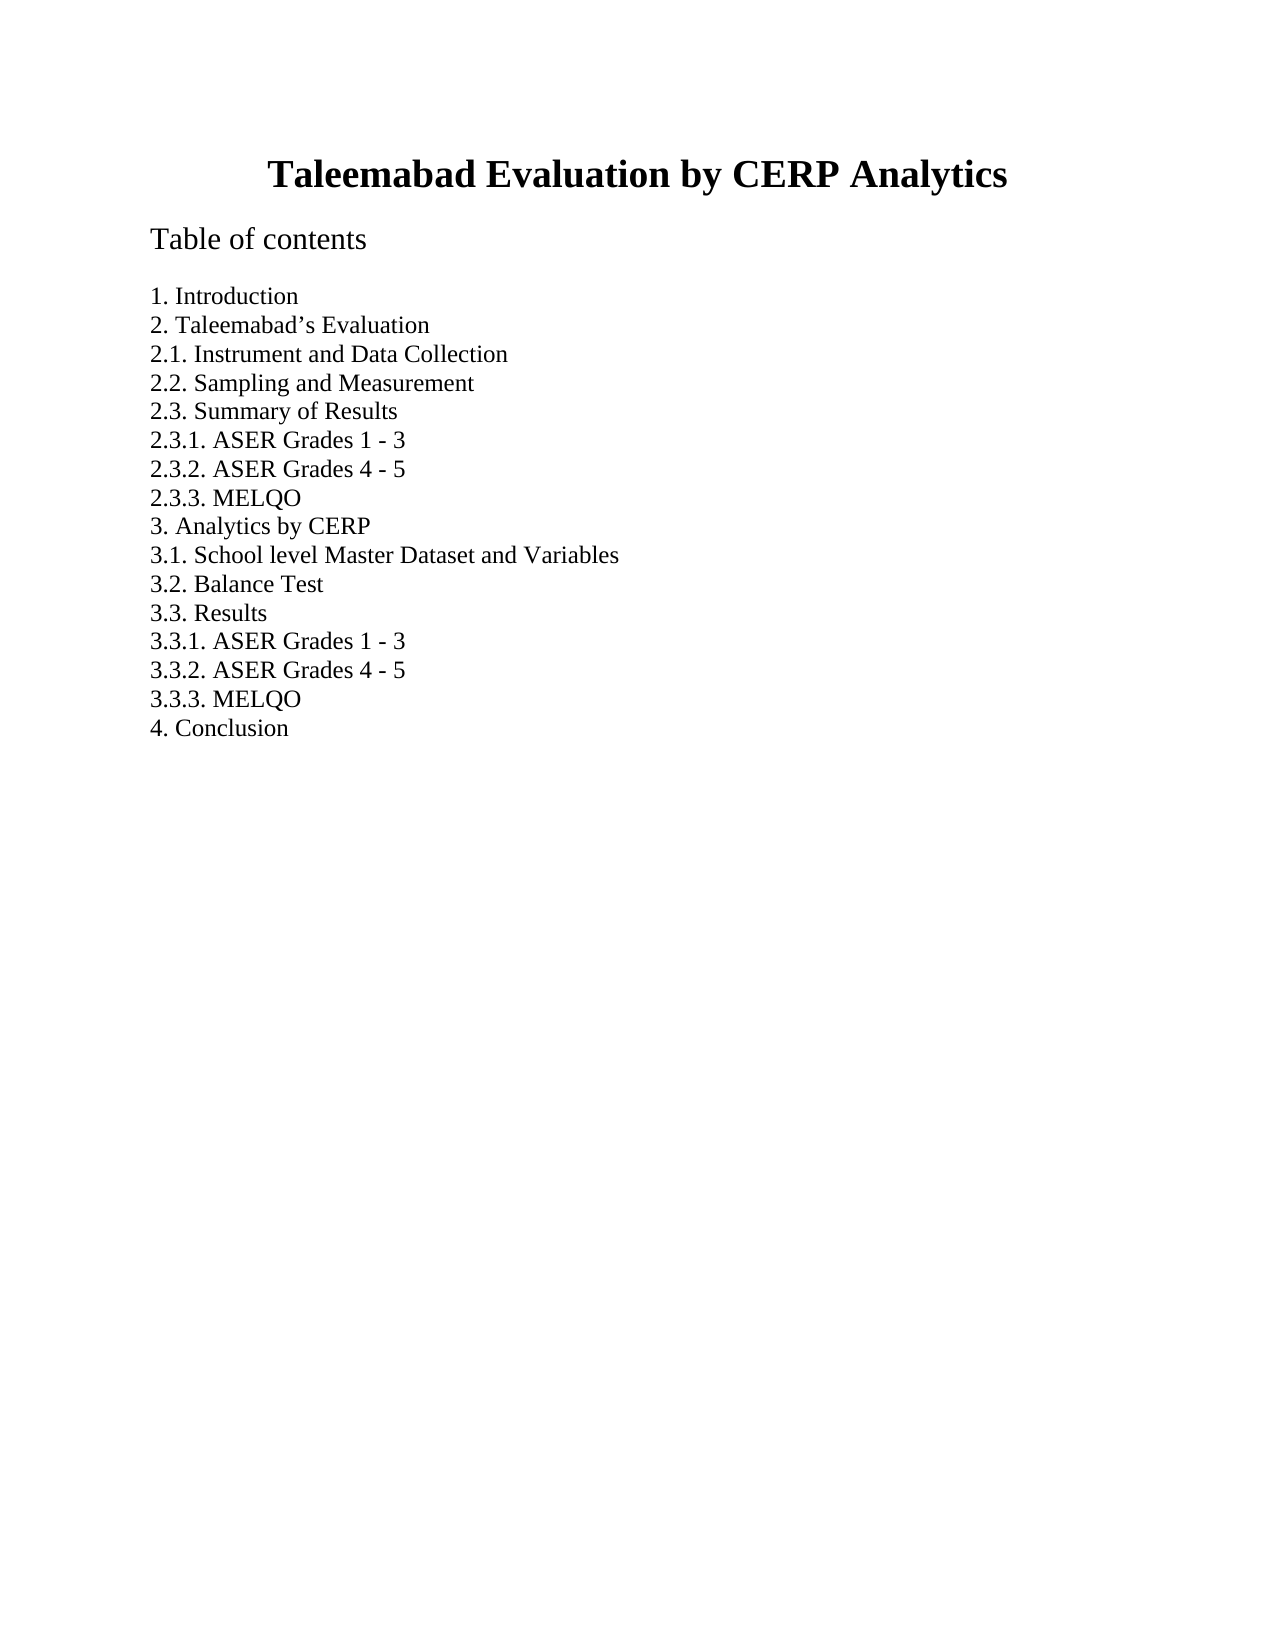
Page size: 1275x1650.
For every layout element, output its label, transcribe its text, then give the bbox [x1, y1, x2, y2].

text 1. Introduction 2. Taleemabad’s Evaluation 2.1. Instrument and Data Collection 2.2. Sampling and Measurement 2.3. Summary of Results 2.3.1. ASER Grades 1 - 3 2.3.2. ASER Grades 4 - 5 2.3.3. MELQO 3. Analytics by CERP 3.1. School level Master Dataset and Variables 3.2. Balance Test 3.3. Results 3.3.1. ASER Grades 1 - 3 3.3.2. ASER Grades 4 - 5 3.3.3. MELQO 4. Conclusion [150, 281, 1125, 741]
text Table of contents [150, 221, 1125, 256]
text Taleemabad Evaluation by CERP Analytics [150, 150, 1125, 196]
